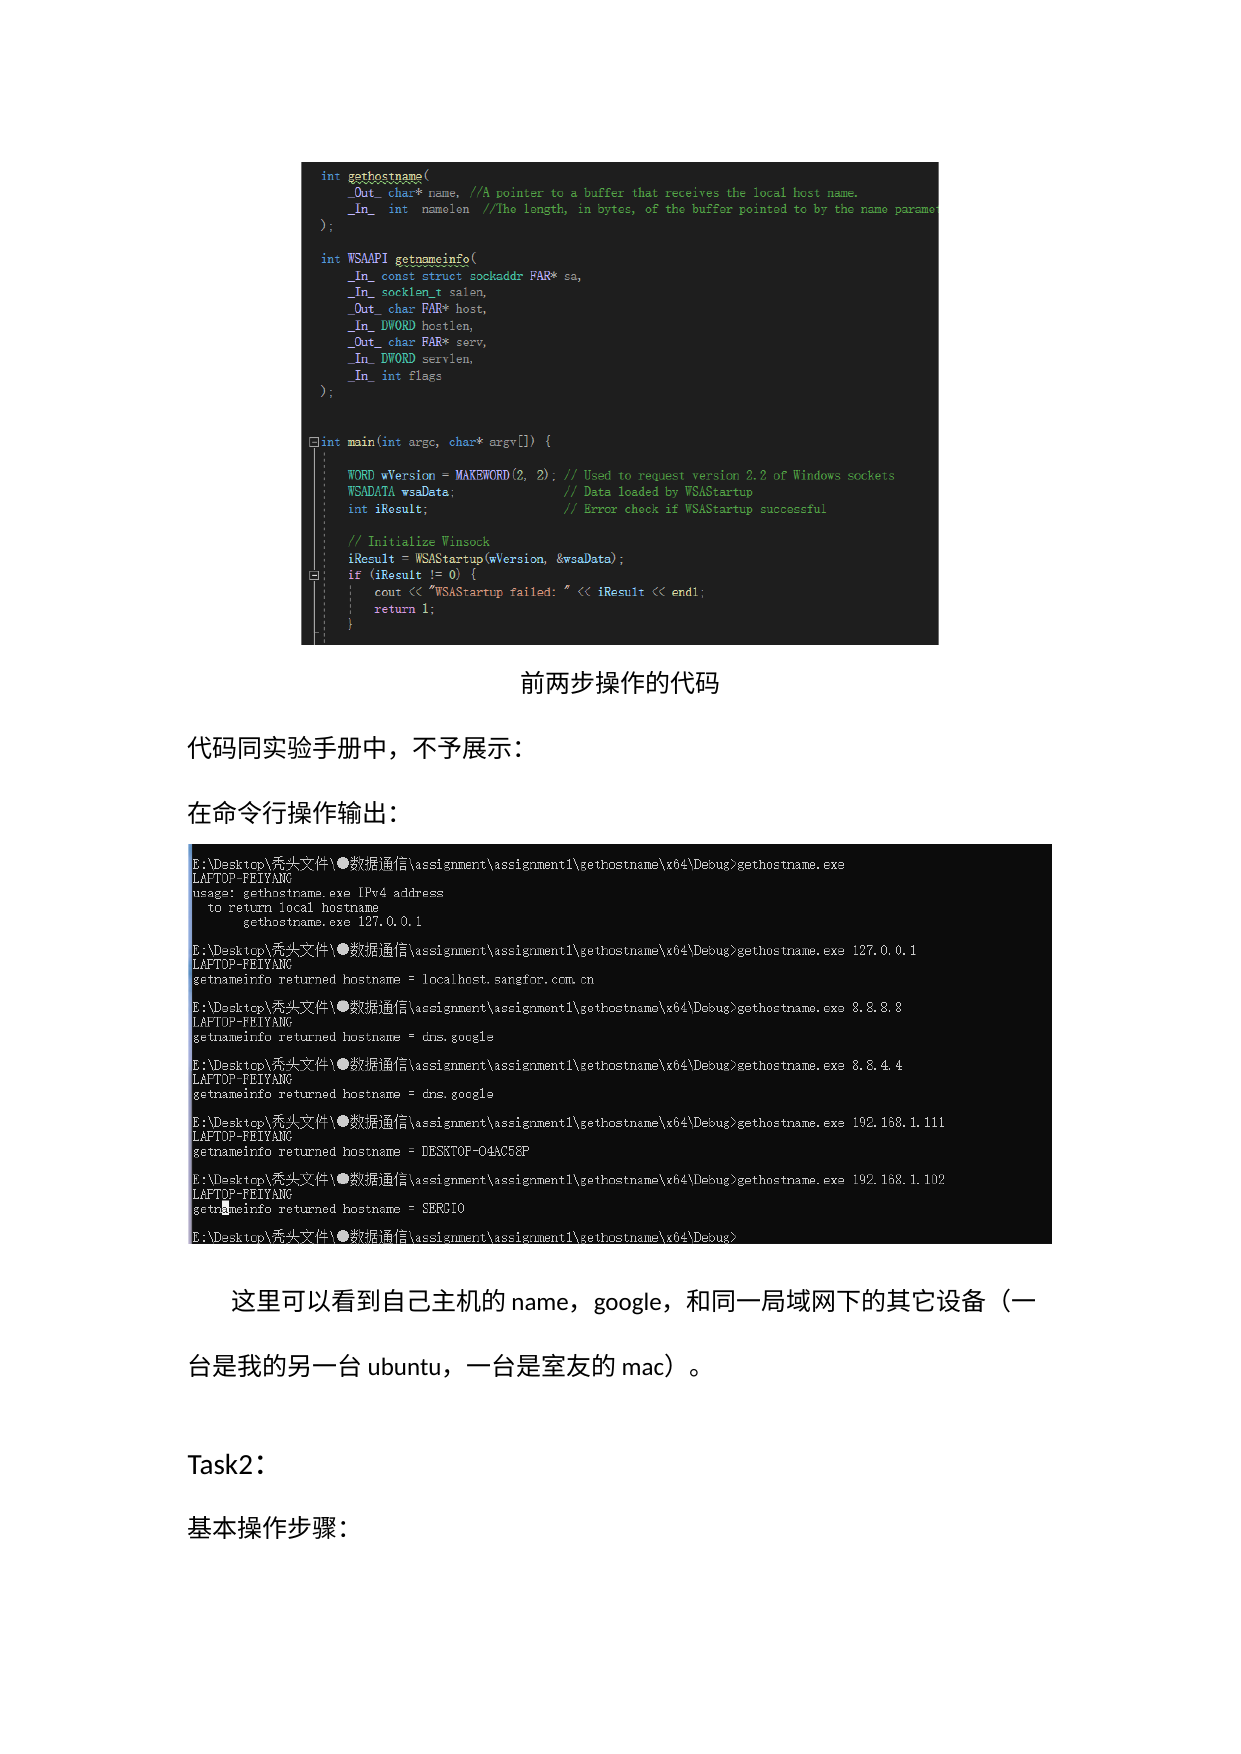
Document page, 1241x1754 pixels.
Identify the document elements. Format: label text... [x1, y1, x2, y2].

text 在命令行操作输出： [187, 779, 1053, 844]
text Task2： [187, 1429, 1053, 1494]
picture [301, 162, 939, 645]
picture [188, 844, 1052, 1244]
text 基本操作步骤： [187, 1494, 1053, 1559]
text 前两步操作的代码 [187, 649, 1053, 714]
text 这里可以看到自己主机的name，google，和同一局域网下的其它设备（一台是我的另一台ubuntu，一台是室友的mac）。 [187, 1267, 1053, 1397]
text 代码同实验手册中，不予展示： [187, 714, 1053, 779]
